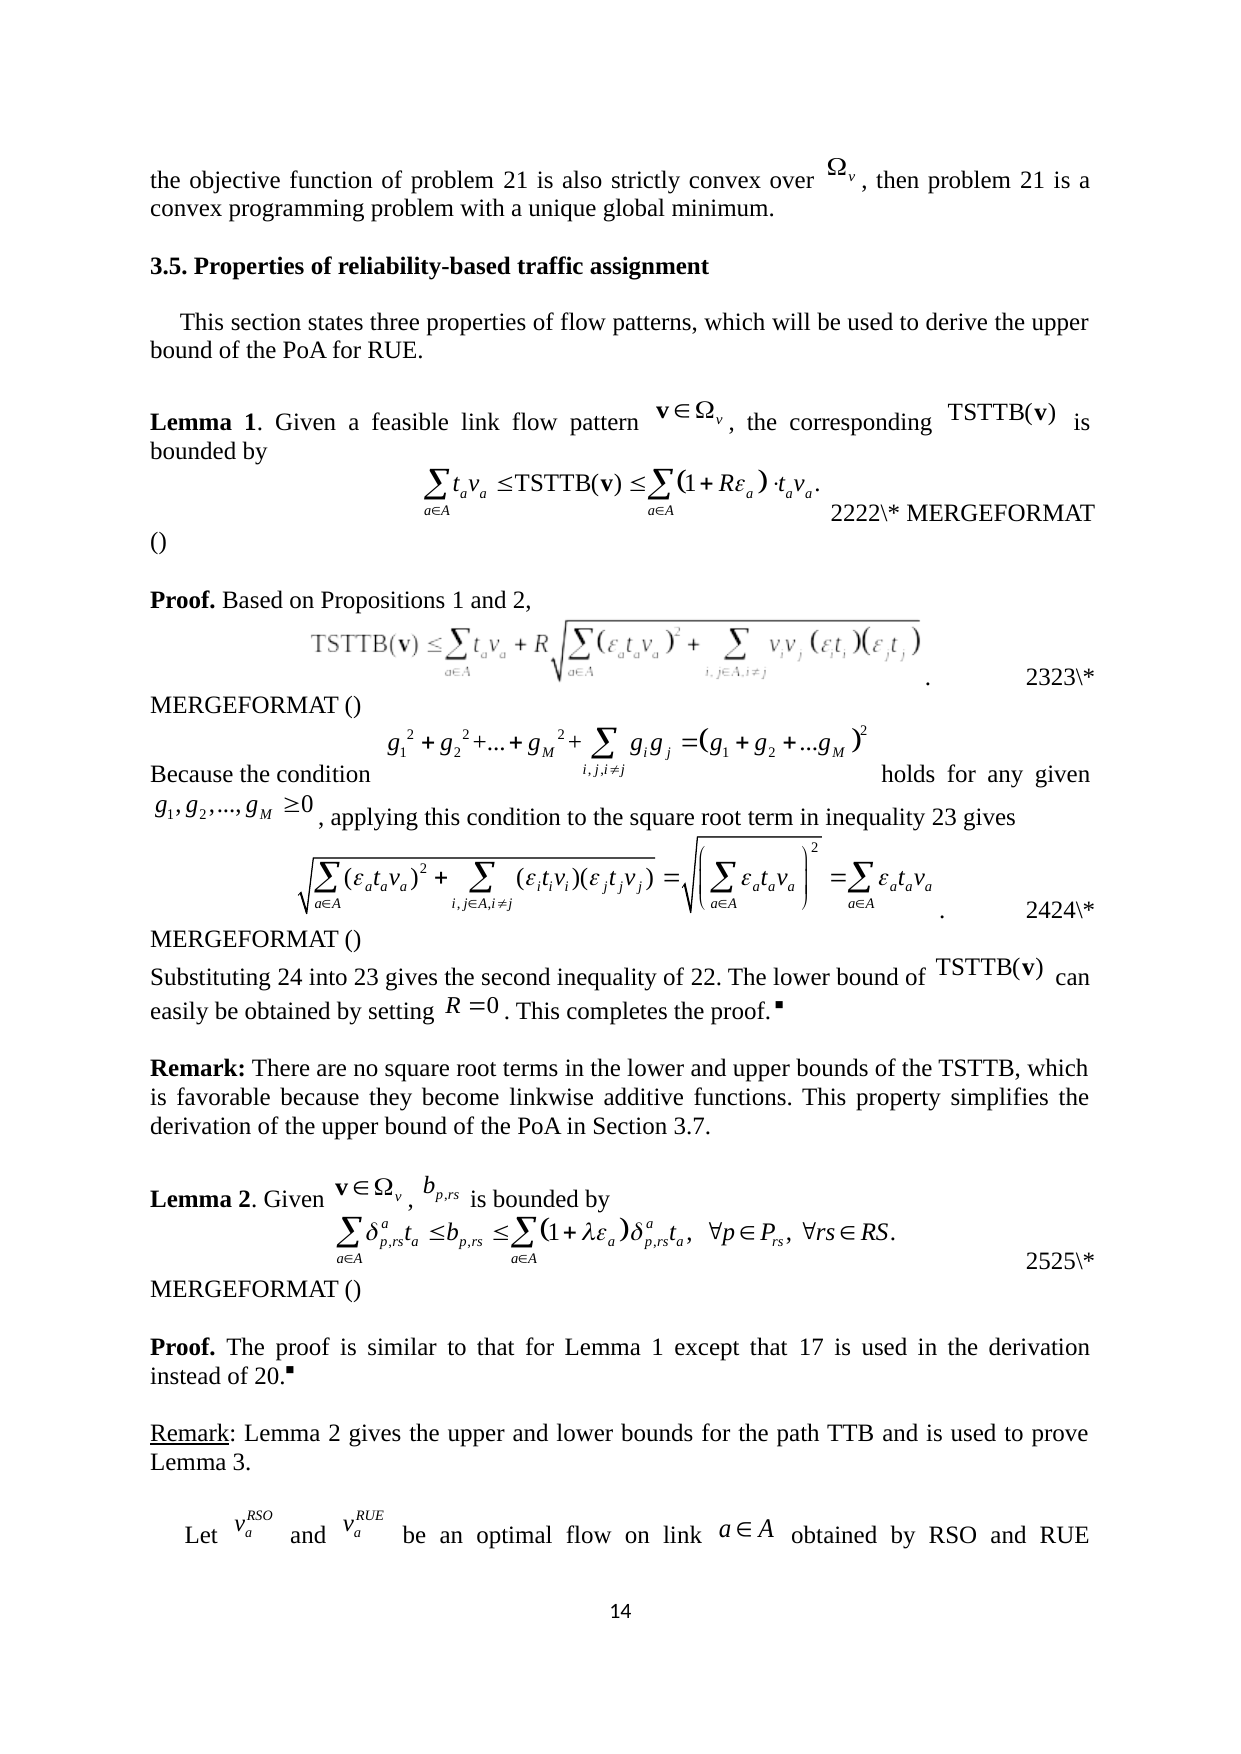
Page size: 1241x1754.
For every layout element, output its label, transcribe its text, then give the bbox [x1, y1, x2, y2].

text This section states three properties of flow patterns, which will be used to derive the upper bound of the PoA for RUE. [150, 307, 1090, 364]
text . [150, 831, 1090, 952]
text Lemma 1. Given a feasible link flow pattern , the corresponding is bounded by [150, 393, 1090, 465]
text Because the condition holds for any given , applying this condition to the square root term in inequality gives [150, 719, 1090, 831]
text Lemma 2. Given , is bounded by [150, 1168, 1090, 1213]
text Substituting into gives the second inequality of . The lower bound of can easily be obtained by setting . This completes the proof. ■ [150, 952, 1090, 1025]
text Remark: There are no square root terms in the lower and upper bounds of the TSTTB, which is favorable because they become linkwise additive functions. This property simplifies the derivation of the upper bound of the PoA in Section 3.7. [150, 1053, 1090, 1140]
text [150, 1504, 1090, 1550]
text . [150, 614, 1090, 719]
text Remark: Lemma 2 gives the upper and lower bounds for the path TTB and is used to prove Lemma 3. [150, 1418, 1090, 1476]
subtitle 3.5. Properties of reliability-based traffic assignment [150, 251, 1090, 280]
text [150, 150, 1090, 222]
text Proof. Based on Propositions 1 and 2, [150, 586, 1090, 614]
text Proof. The proof is similar to that for Lemma 1 except that is used in the derivation instead of .■ [150, 1332, 1090, 1389]
